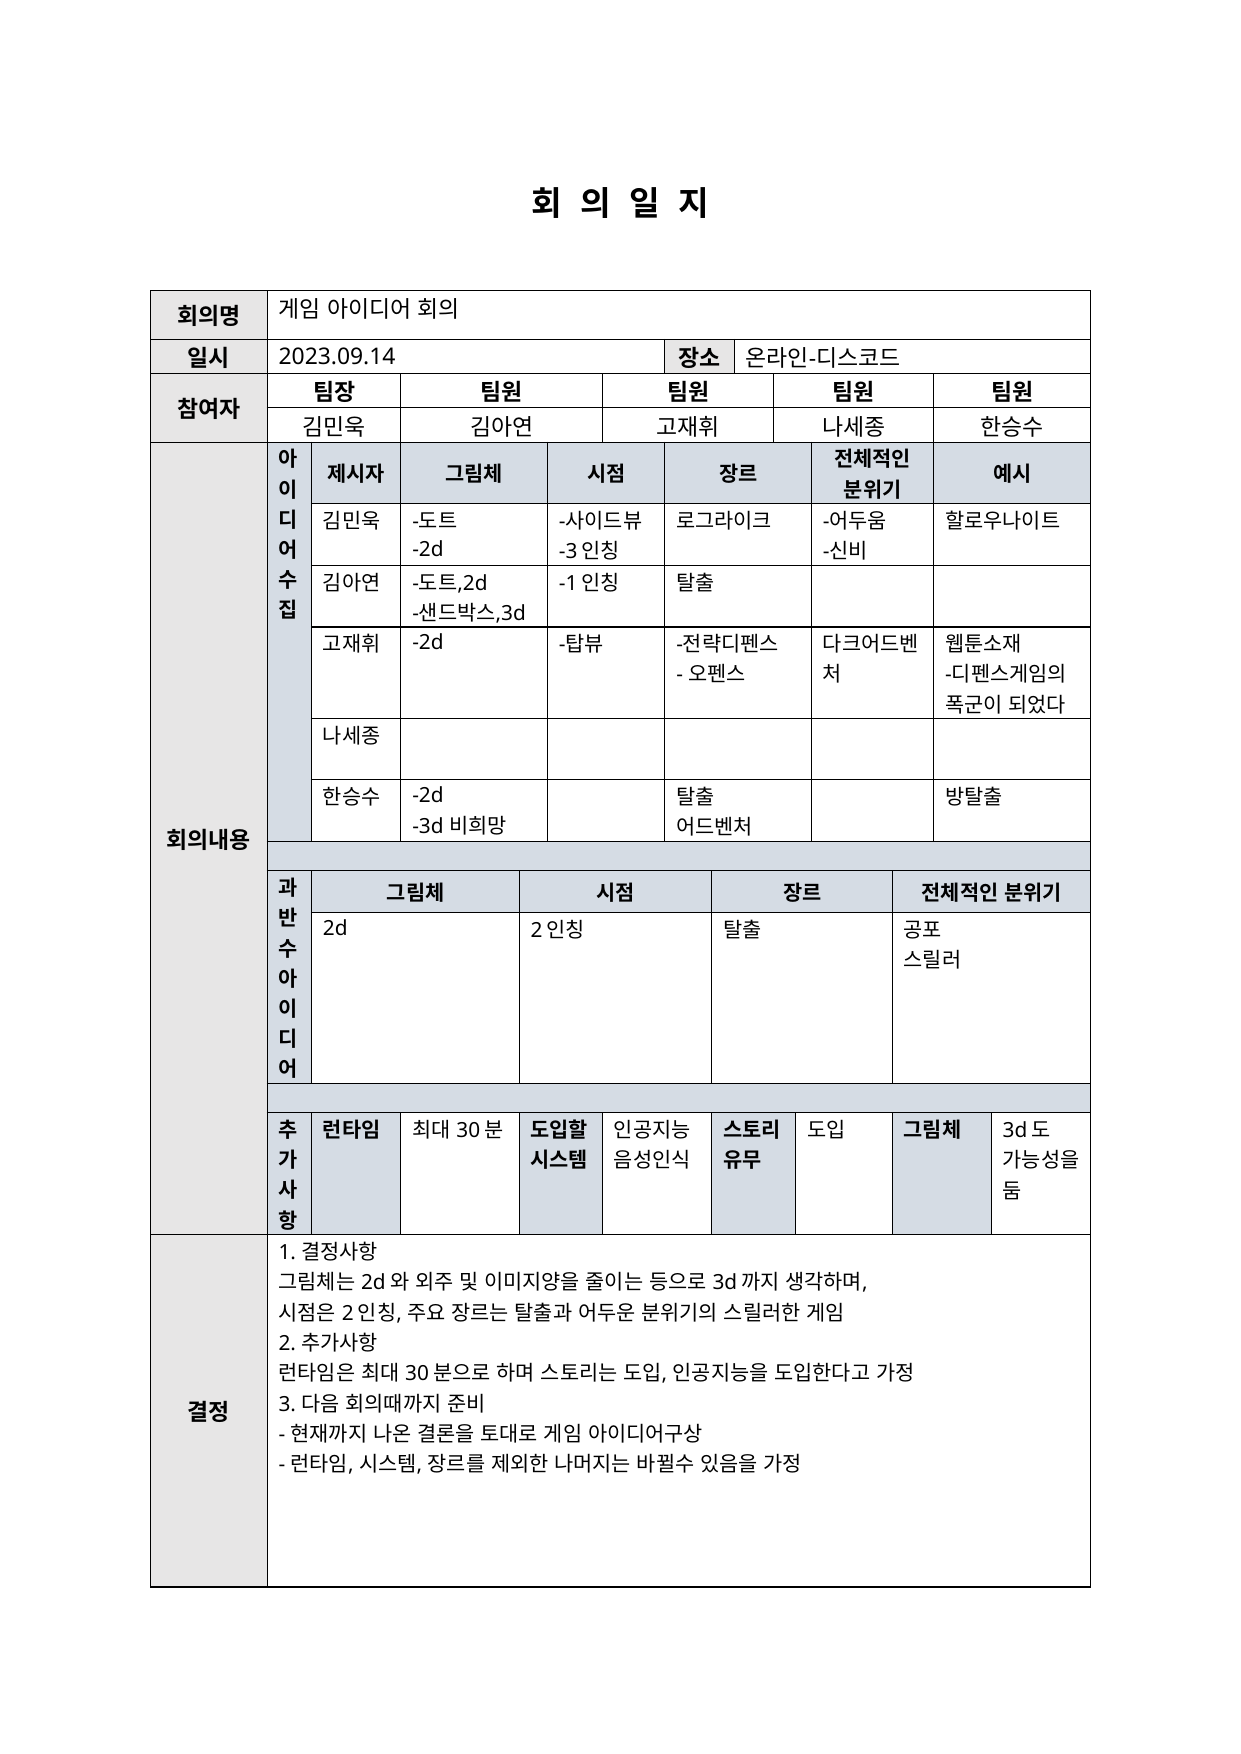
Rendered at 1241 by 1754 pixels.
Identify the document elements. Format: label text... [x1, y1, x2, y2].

table_cell 팀장 [268, 374, 400, 407]
table_cell 웹툰소재 -디펜스게임의 폭군이 되었다 [934, 628, 1090, 718]
table_cell 고재휘 [312, 628, 400, 718]
table_cell 시점 [520, 871, 711, 912]
table_cell [812, 566, 933, 626]
table_cell -도트 -2d [401, 504, 547, 565]
table_cell 제시자 [312, 443, 400, 503]
table_cell 인공지능 음성인식 [603, 1113, 711, 1234]
table_cell 한승수 [312, 780, 400, 841]
table_cell 과반수 아이디어 [268, 871, 311, 1083]
table_cell -어두움 -신비 [812, 504, 933, 565]
table_cell 탈출 [665, 566, 811, 626]
table_cell 한승수 [934, 408, 1090, 442]
table_cell 2d [312, 913, 519, 1083]
table_cell 탈출 [712, 913, 892, 1083]
table_cell 그림체 [401, 443, 547, 503]
text 회 의 일 지 [150, 177, 1090, 225]
table_cell 팀원 [774, 374, 933, 407]
table_cell 결정 [151, 1235, 267, 1586]
table_cell 할로우나이트 [934, 504, 1090, 565]
table_cell 팀원 [603, 374, 773, 407]
table_cell 공포 스릴러 [893, 913, 1090, 1083]
table_cell 참여자 [151, 374, 267, 442]
table_cell 방탈출 [934, 780, 1090, 841]
table_cell 로그라이크 [665, 504, 811, 565]
table_cell [812, 780, 933, 841]
table_cell [268, 1084, 1090, 1112]
table_cell 장르 [665, 443, 811, 503]
table_cell 나세종 [774, 408, 933, 442]
table_cell [548, 780, 664, 841]
table_cell -2d [401, 628, 547, 718]
table_cell [548, 719, 664, 779]
table_cell [665, 719, 811, 779]
table_cell -2d -3d 비희망 [401, 780, 547, 841]
table_cell [401, 719, 547, 779]
table_cell 그림체 [893, 1113, 991, 1234]
table_cell 다크어드벤처 [812, 628, 933, 718]
table_cell 그림체 [312, 871, 519, 912]
table_cell 전체적인 분위기 [893, 871, 1090, 912]
table_cell -사이드뷰 -3인칭 [548, 504, 664, 565]
table_cell 김민욱 [268, 408, 400, 442]
table_header 게임 아이디어 회의 [268, 291, 1090, 339]
table_cell [812, 719, 933, 779]
table_cell 2인칭 [520, 913, 711, 1083]
table_cell 아이디어 수집 [268, 443, 311, 841]
table_cell 탈출 어드벤처 [665, 780, 811, 841]
table_cell 김아연 [312, 566, 400, 626]
table_cell 추가사항 [268, 1113, 311, 1234]
table_cell 팀원 [934, 374, 1090, 407]
table_cell [268, 842, 1090, 870]
table_cell [934, 719, 1090, 779]
table_cell 전체적인 분위기 [812, 443, 933, 503]
table_cell 2023.09.14 [268, 340, 664, 373]
table_cell 팀원 [401, 374, 602, 407]
table_cell 김민욱 [312, 504, 400, 565]
table_cell 1. 결정사항 그림체는 2d와 외주 및 이미지양을 줄이는 등으로 3d까지 생각하며, 시점은 2인칭, 주요 장르는 탈출과 어두운 분위기의 스릴러한 게임 2. 추가사항 런타임은 최대 30분으로 하며 스토리는 도입, 인공지능을 도입한다고 가정 3. 다음 회의때까지 준비 - 현재까지 나온 결론을 토대로 게임 아이디어구상 - 런타임, 시스템, 장르를 제외한 나머지는 바뀔수 있음을 가정 [268, 1235, 1090, 1586]
table_cell 일시 [151, 340, 267, 373]
table_cell 3d도 가능성을 둠 [992, 1113, 1090, 1234]
table_cell 김아연 [401, 408, 602, 442]
table_cell -도트,2d -샌드박스,3d [401, 566, 547, 626]
table_cell 장소 [665, 340, 734, 373]
table_cell 스토리유무 [712, 1113, 795, 1234]
table_cell 도입할시스템 [520, 1113, 602, 1234]
table_cell 회의내용 [151, 443, 267, 1234]
table_cell 런타임 [312, 1113, 400, 1234]
table_cell 장르 [712, 871, 892, 912]
table_cell -1인칭 [548, 566, 664, 626]
table_cell 도입 [796, 1113, 892, 1234]
table_cell 고재휘 [603, 408, 773, 442]
table_cell -전략디펜스 - 오펜스 [665, 628, 811, 718]
table_cell 온라인-디스코드 [735, 340, 1090, 373]
table_cell [934, 566, 1090, 626]
table_cell -탑뷰 [548, 628, 664, 718]
table_cell 시점 [548, 443, 664, 503]
table_cell 예시 [934, 443, 1090, 503]
table_cell 최대 30분 [401, 1113, 519, 1234]
table_cell 나세종 [312, 719, 400, 779]
table_header 회의명 [151, 291, 267, 339]
